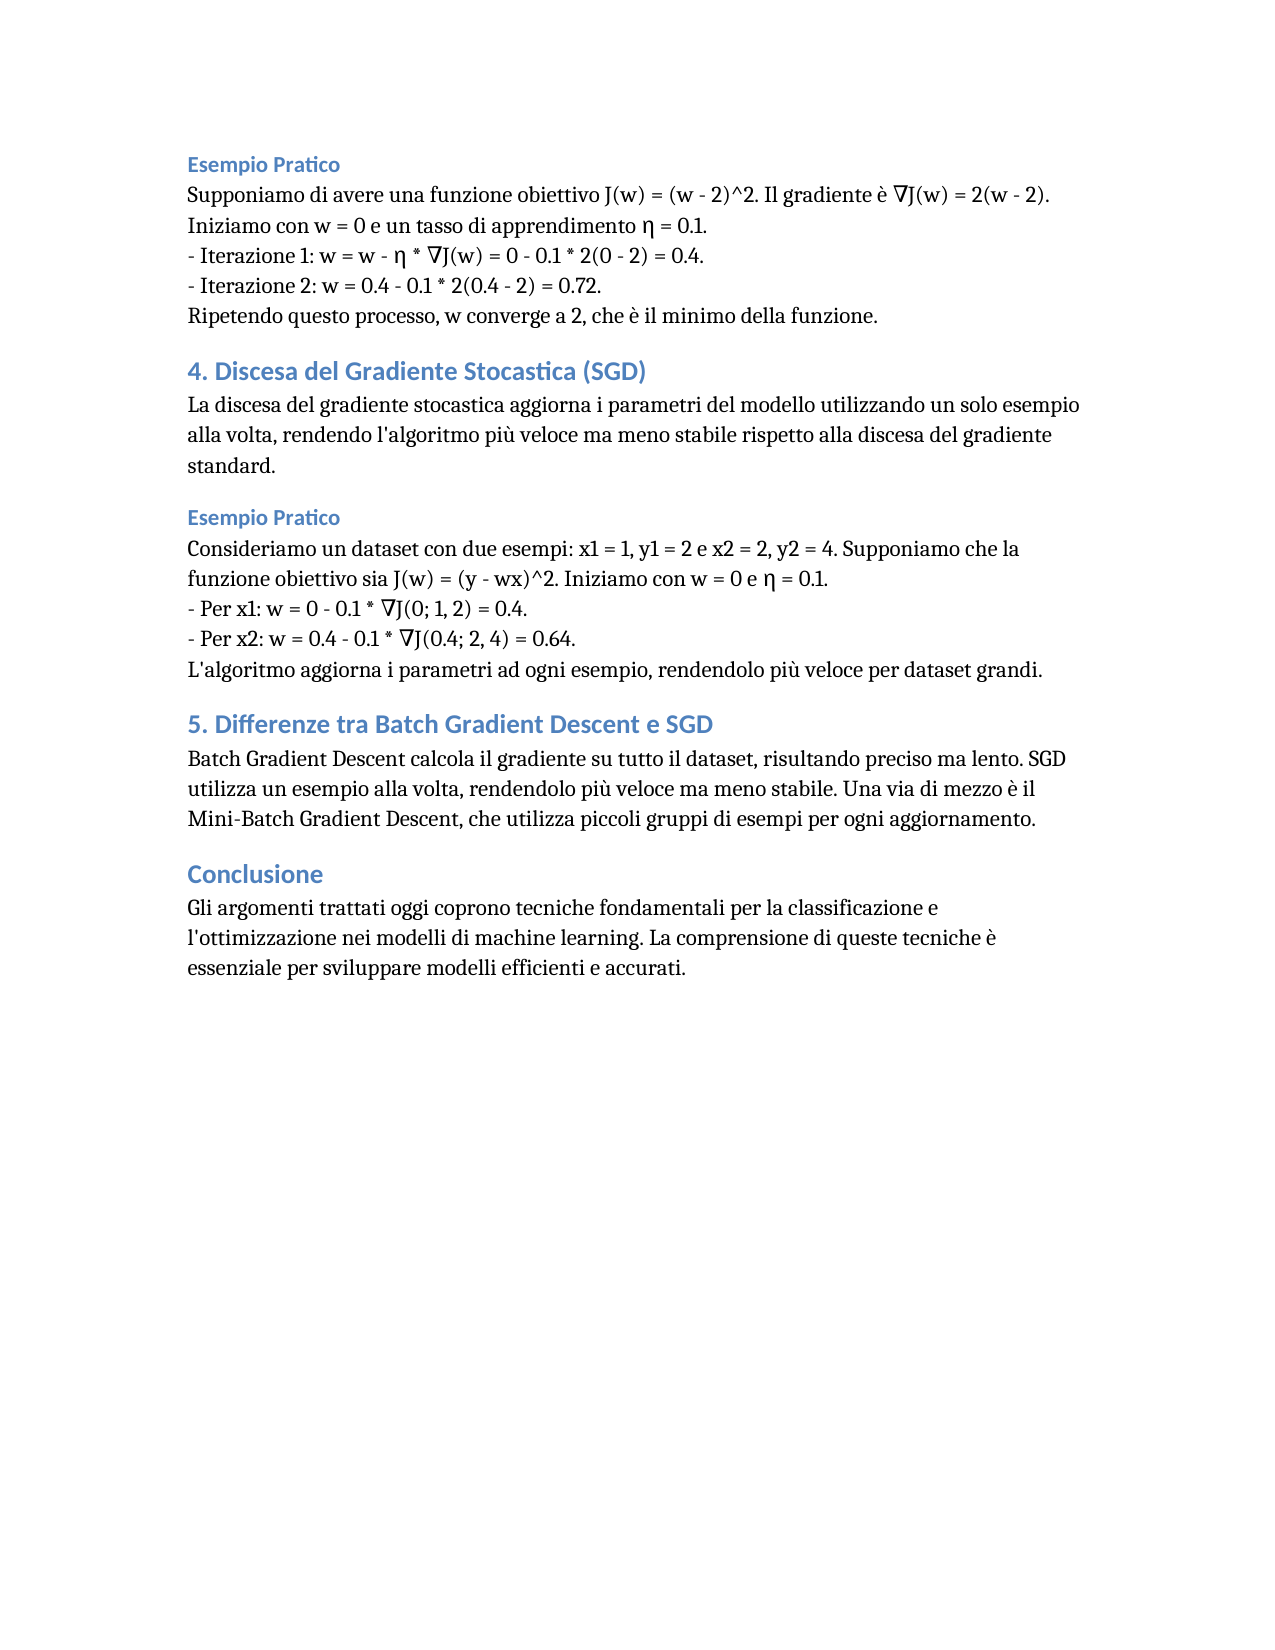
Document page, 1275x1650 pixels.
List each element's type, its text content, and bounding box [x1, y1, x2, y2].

text Supponiamo di avere una funzione obiettivo J(w) = (w - 2)^2. Il gradiente è ∇J(w) = 2(w - 2). Iniziamo con w = 0 e un tasso di apprendimento η = 0.1. - Iterazione 1: w = w - η * ∇J(w) = 0 - 0.1 * 2(0 - 2) = 0.4. - Iterazione 2: w = 0.4 - 0.1 * 2(0.4 - 2) = 0.72. Ripetendo questo processo, w converge a 2, che è il minimo della funzione. [187, 182, 1087, 329]
text La discesa del gradiente stocastica aggiorna i parametri del modello utilizzando un solo esempio alla volta, rendendo l'algoritmo più veloce ma meno stabile rispetto alla discesa del gradiente standard. [187, 392, 1087, 479]
subtitle Esempio Pratico [187, 503, 1087, 531]
subtitle 5. Differenze tra Batch Gradient Descent e SGD [187, 707, 1087, 741]
subtitle Esempio Pratico [187, 150, 1087, 178]
text Consideriamo un dataset con due esempi: x1 = 1, y1 = 2 e x2 = 2, y2 = 4. Supponiamo che la funzione obiettivo sia J(w) = (y - wx)^2. Iniziamo con w = 0 e η = 0.1. - Per x1: w = 0 - 0.1 * ∇J(0; 1, 2) = 0.4. - Per x2: w = 0.4 - 0.1 * ∇J(0.4; 2, 4) = 0.64. L'algoritmo aggiorna i parametri ad ogni esempio, rendendolo più veloce per dataset grandi. [187, 536, 1087, 683]
text Gli argomenti trattati oggi coprono tecniche fondamentali per la classificazione e l'ottimizzazione nei modelli di machine learning. La comprensione di queste tecniche è essenziale per sviluppare modelli efficienti e accurati. [187, 895, 1087, 982]
text Batch Gradient Descent calcola il gradiente su tutto il dataset, risultando preciso ma lento. SGD utilizza un esempio alla volta, rendendolo più veloce ma meno stabile. Una via di mezzo è il Mini-Batch Gradient Descent, che utilizza piccoli gruppi di esempi per ogni aggiornamento. [187, 745, 1087, 832]
subtitle Conclusione [187, 857, 1087, 890]
subtitle 4. Discesa del Gradiente Stocastica (SGD) [187, 354, 1087, 387]
